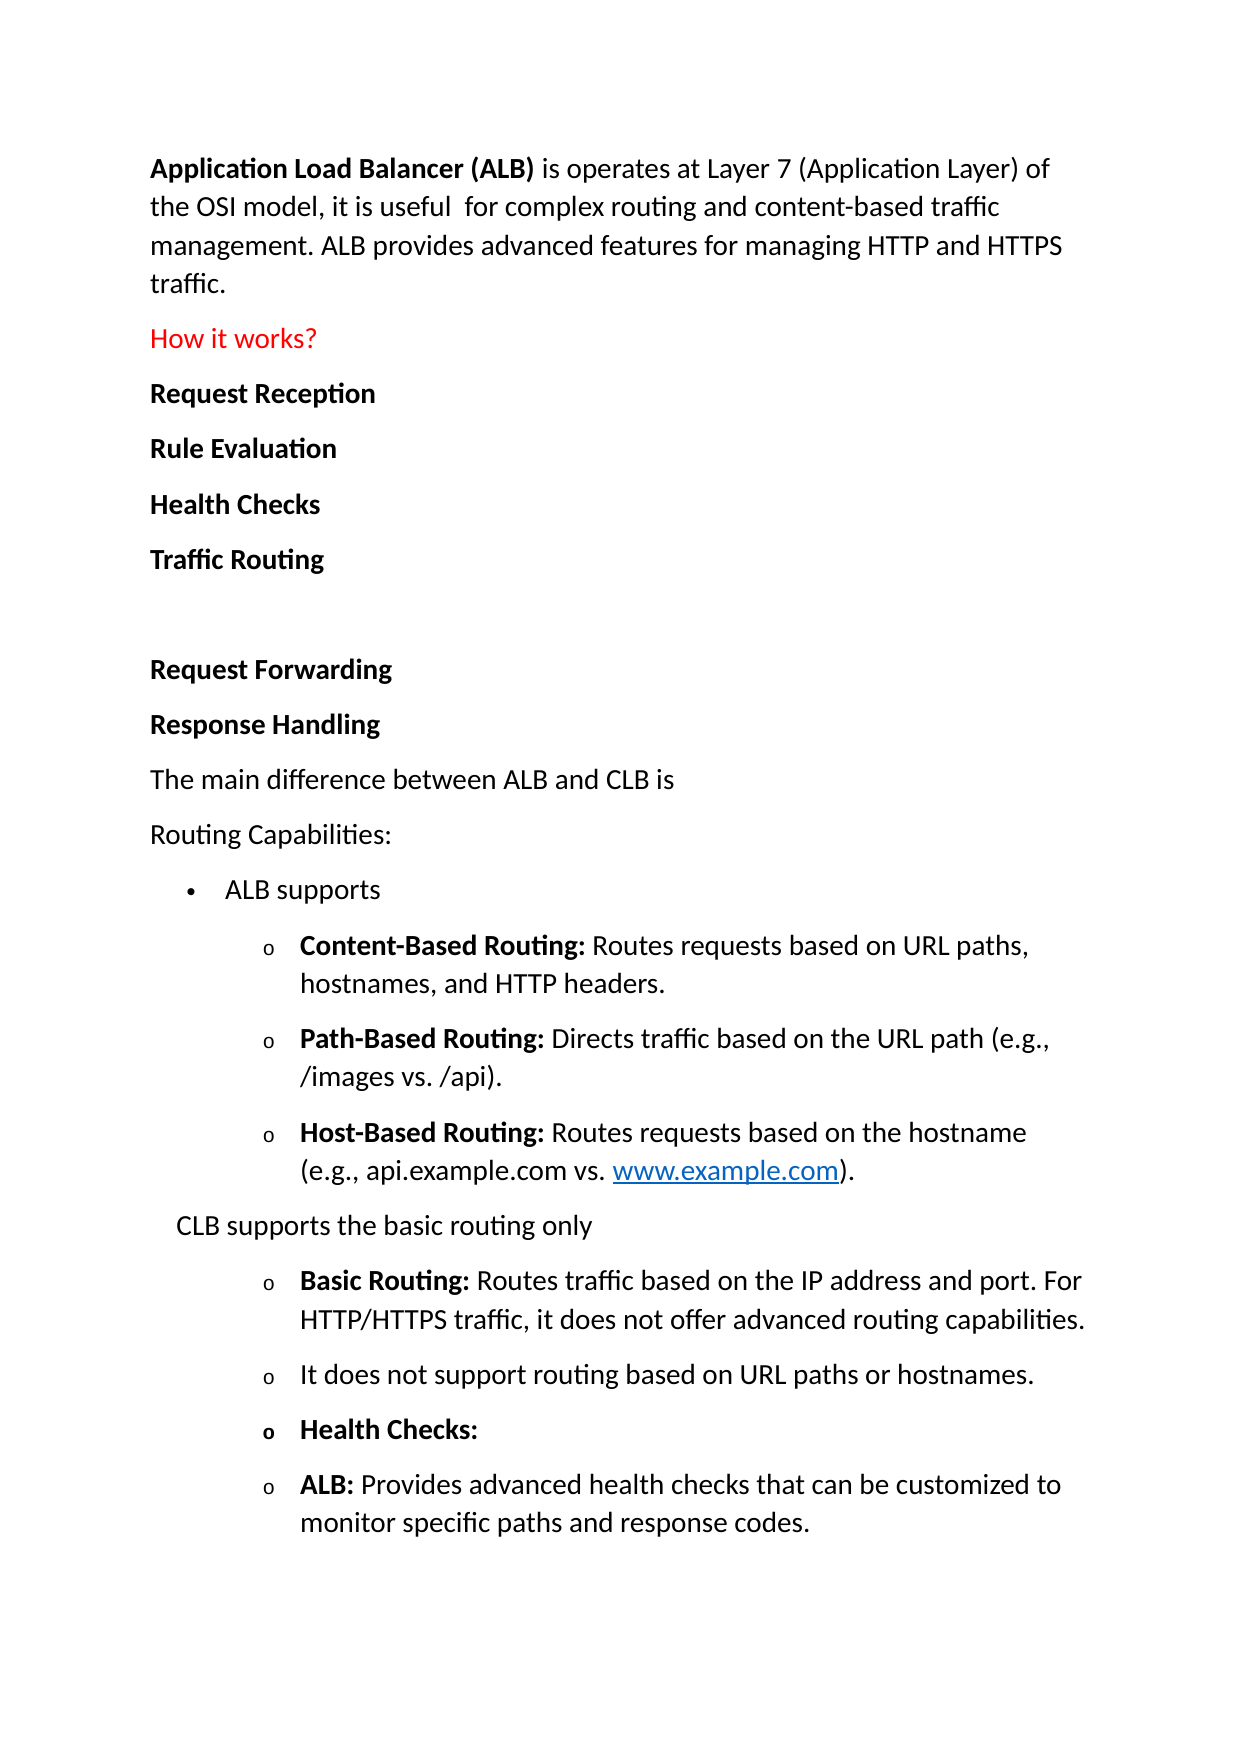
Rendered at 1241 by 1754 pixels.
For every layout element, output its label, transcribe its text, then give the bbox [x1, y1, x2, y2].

list ALB: Provides advanced health checks that can be customized to monitor specific paths and response codes. [262, 1466, 1090, 1540]
text Response Handling [150, 706, 1090, 742]
list Content-Based Routing: Routes requests based on URL paths, hostnames, and HTTP headers. [262, 927, 1090, 1001]
text Application Load Balancer (ALB) is operates at Layer 7 (Application Layer) of the OSI model, it is useful for complex routing and content-based traffic management. ALB provides advanced features for managing HTTP and HTTPS traffic. [150, 150, 1090, 301]
list ALB supports [187, 871, 1090, 907]
text Health Checks [150, 486, 1090, 521]
list Basic Routing: Routes traffic based on the IP address and port. For HTTP/HTTPS traffic, it does not offer advanced routing capabilities. [262, 1262, 1090, 1336]
text Routing Capabilities: [150, 816, 1090, 852]
text CLB supports the basic routing only [150, 1207, 1090, 1243]
list It does not support routing based on URL paths or hostnames. [262, 1356, 1090, 1391]
text The main difference between ALB and CLB is [150, 761, 1090, 797]
text Rule Evaluation [150, 431, 1090, 466]
text How it works? [150, 320, 1090, 356]
list Path-Based Routing: Directs traffic based on the URL path (e.g., /images vs. /api). [262, 1020, 1090, 1094]
list Host-Based Routing: Routes requests based on the hostname (e.g., api.example.com vs. www.example.com). [262, 1114, 1090, 1188]
text Request Forwarding [150, 651, 1090, 687]
text Traffic Routing [150, 541, 1090, 576]
text Request Reception [150, 376, 1090, 411]
list Health Checks: [262, 1411, 1090, 1447]
